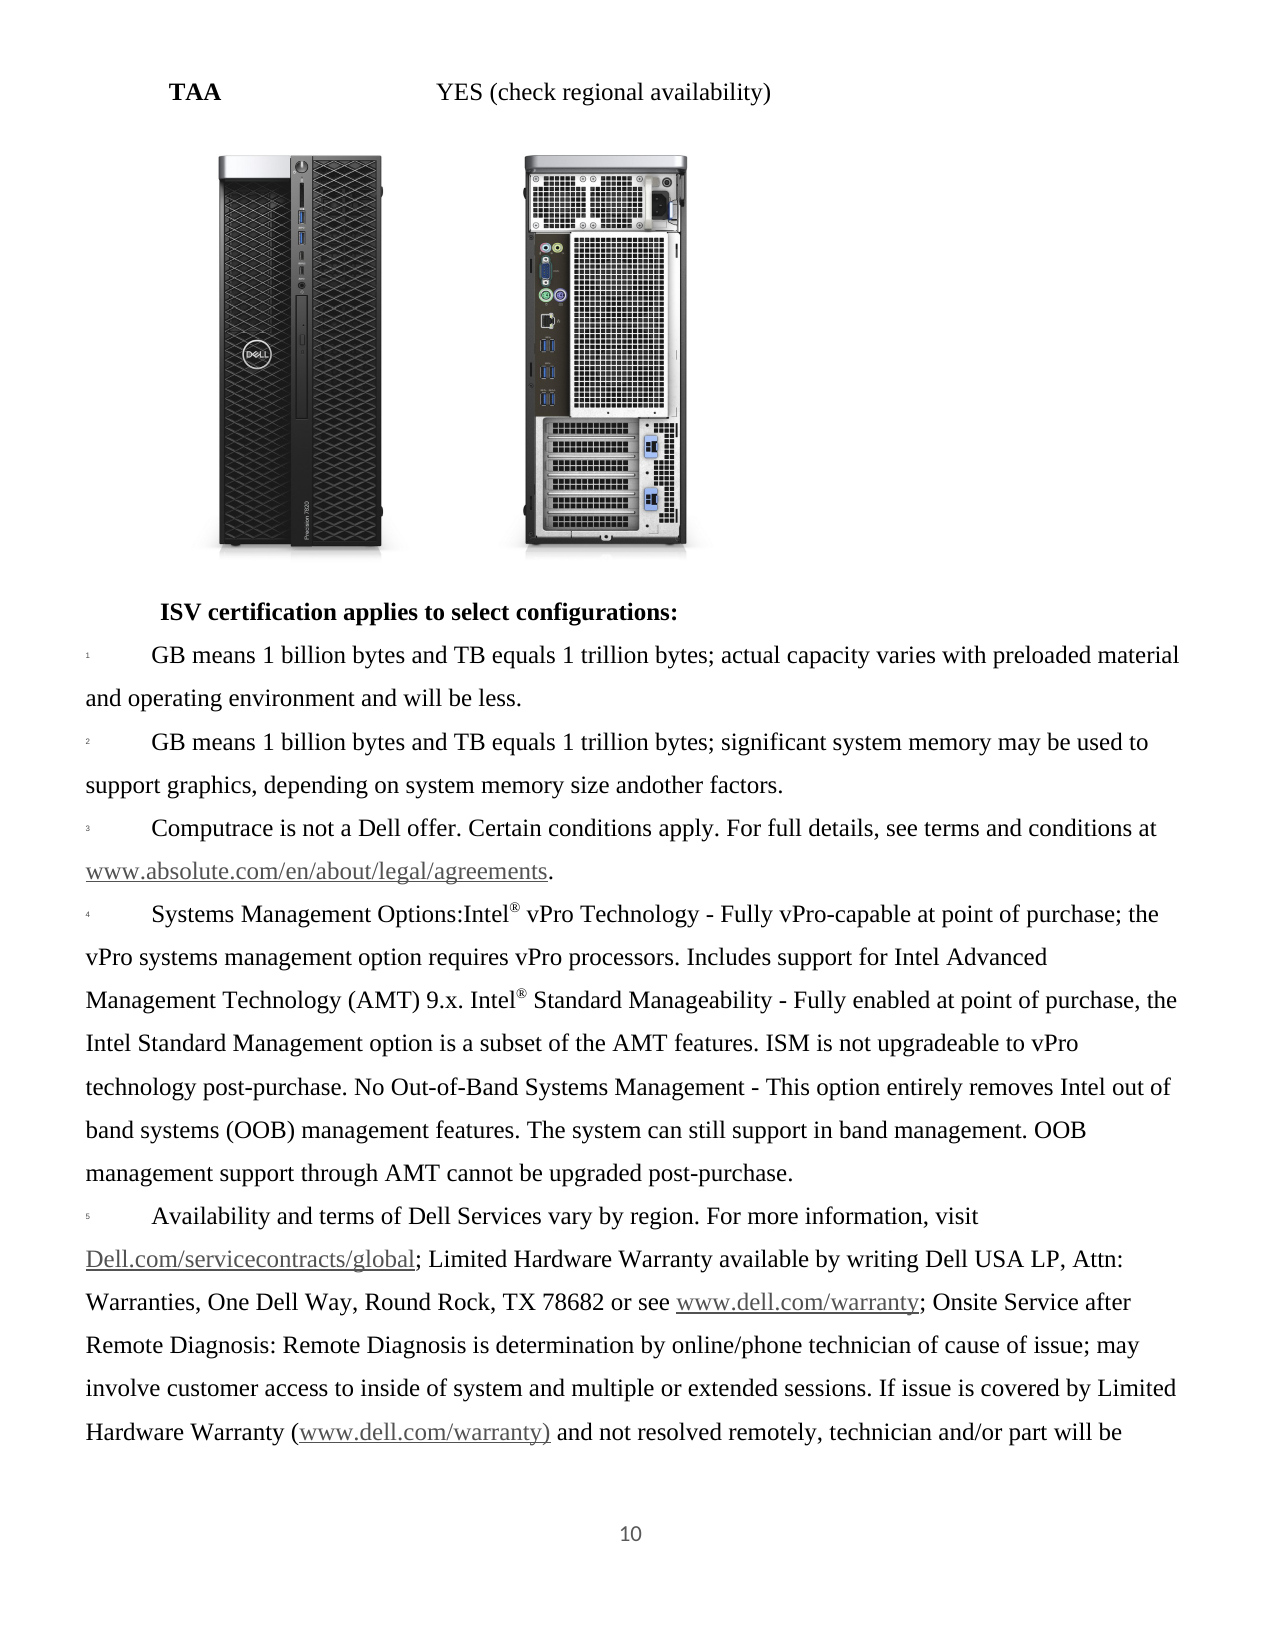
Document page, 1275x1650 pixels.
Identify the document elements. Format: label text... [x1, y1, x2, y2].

text ISV certification applies to select configurations: [160, 597, 1184, 626]
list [85, 1201, 1184, 1445]
list Systems Management Options:Intel® vPro Technology - Fully vPro-capable at point of purchase; the vPro systems management option requires vPro processors. Includes support for Intel Advanced Management Technology (AMT) 9.x. Intel® Standard Manageability - Fully enabled at point of purchase, the Intel Standard Management option is a subset of the AMT features. ISM is not upgradeable to vPro technology post-purchase. No Out-of-Band Systems Management - This option entirely removes Intel out of band systems (OOB) management features. The system can still support in band management. OOB management support through AMT cannot be upgraded post-purchase. [85, 899, 1184, 1187]
picture [159, 135, 440, 584]
table_cell TAA [85, 77, 352, 135]
list GB means 1 billion bytes and TB equals 1 trillion bytes; significant system memory may be used to support graphics, depending on system memory size andother factors. [85, 727, 1184, 798]
picture [462, 135, 749, 584]
list GB means 1 billion bytes and TB equals 1 trillion bytes; actual capacity varies with preloaded material and operating environment and will be less. [85, 640, 1184, 712]
list Computrace is not a Dell offer. Certain conditions apply. For full details, see terms and conditions at www.absolute.com/en/about/legal/agreements. [85, 813, 1184, 885]
table_cell YES (check regional availability) [352, 77, 1191, 135]
